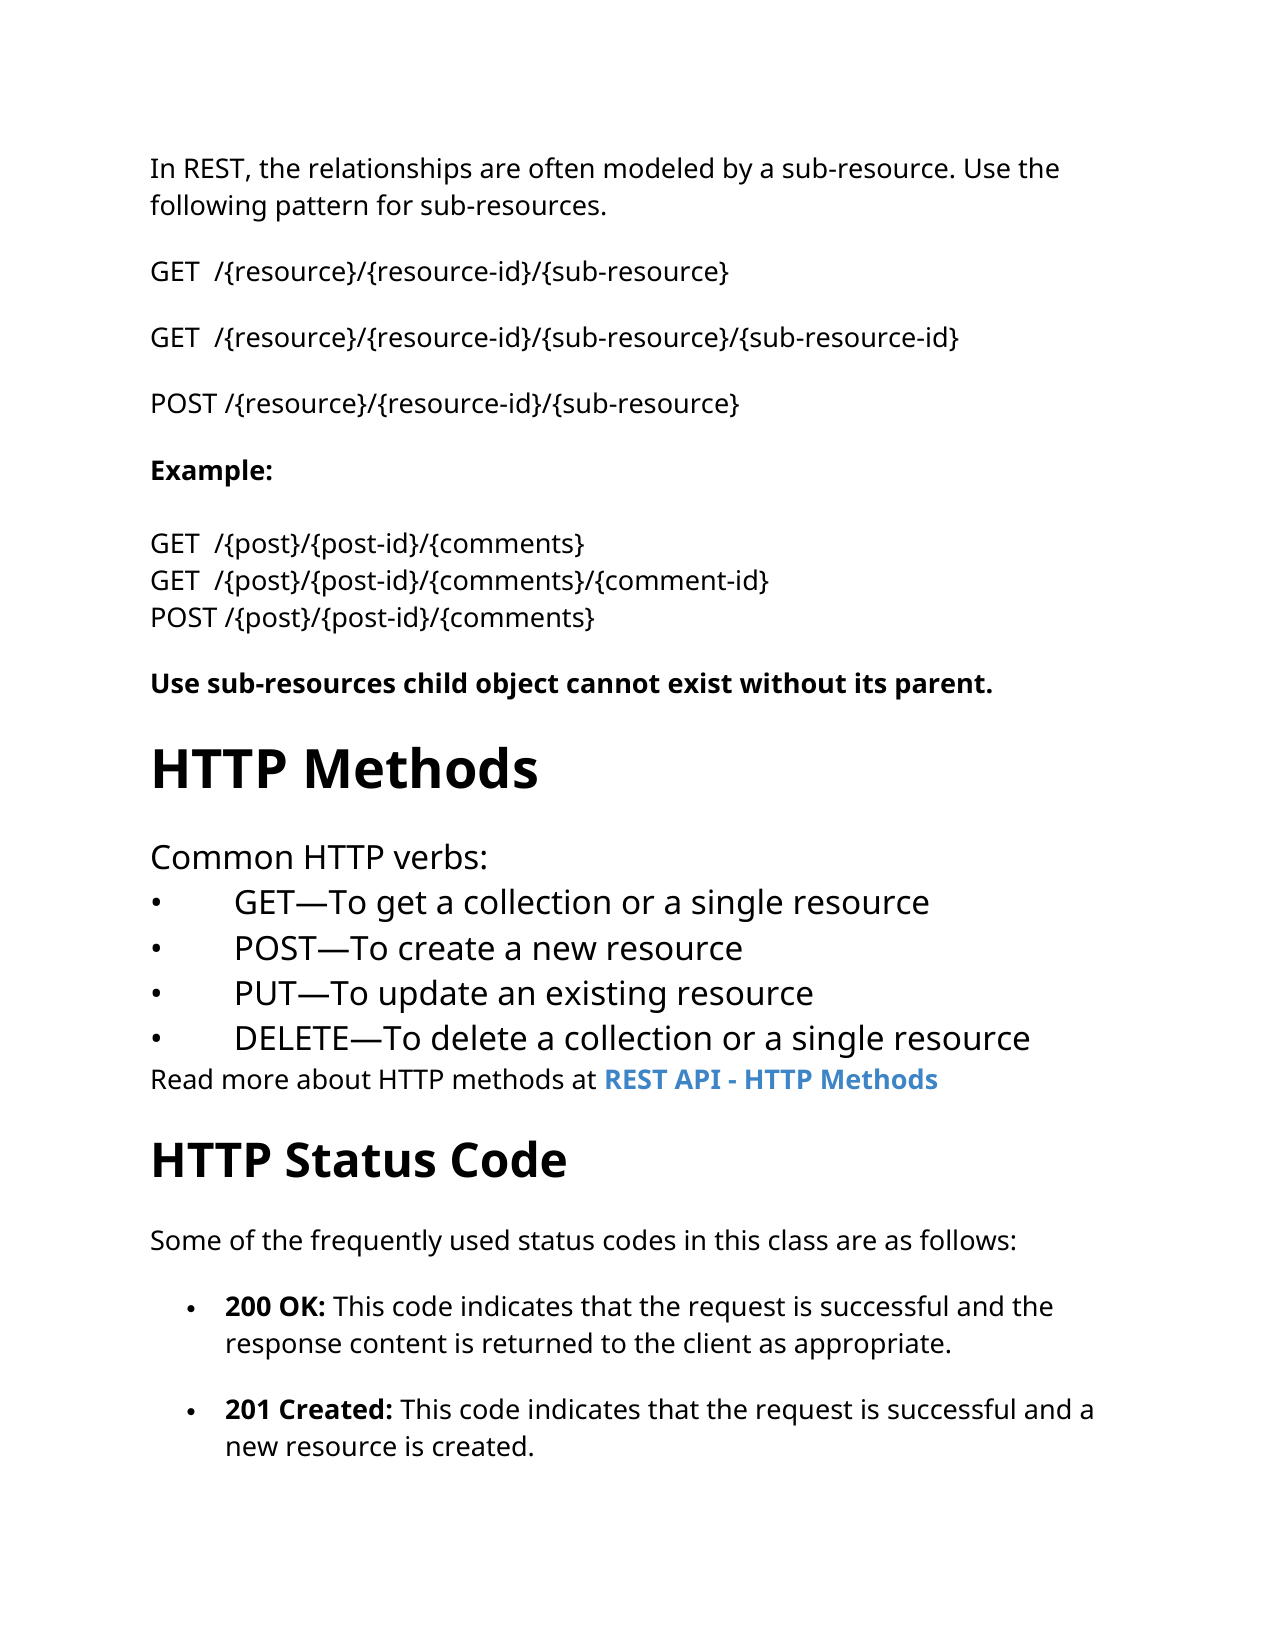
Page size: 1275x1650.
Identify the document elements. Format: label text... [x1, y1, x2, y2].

text • GET—To get a collection or a single resource [150, 879, 1125, 924]
text HTTP Status Code [150, 1127, 1125, 1192]
text In REST, the relationships are often modeled by a sub-resource. Use the following pattern for sub-resources. [150, 150, 1125, 224]
list 201 Created: This code indicates that the request is successful and a new resource is created. [187, 1390, 1125, 1464]
text Common HTTP verbs: [150, 833, 1125, 879]
text Example: [150, 451, 1125, 488]
text GET /{resource}/{resource-id}/{sub-resource}/{sub-resource-id} [150, 319, 1125, 356]
text Use sub-resources child object cannot exist without its parent. [150, 664, 1125, 701]
text • POST—To create a new resource [150, 924, 1125, 970]
text HTTP Methods [150, 731, 1125, 804]
list 200 OK: This code indicates that the request is successful and the response content is returned to the client as appropriate. [187, 1287, 1125, 1361]
text GET /{post}/{post-id}/{comments} [150, 525, 1125, 562]
text POST /{resource}/{resource-id}/{sub-resource} [150, 385, 1125, 422]
text Read more about HTTP methods at REST API - HTTP Methods [150, 1061, 1125, 1097]
text • DELETE—To delete a collection or a single resource [150, 1015, 1125, 1061]
text GET /{resource}/{resource-id}/{sub-resource} [150, 253, 1125, 290]
text GET /{post}/{post-id}/{comments}/{comment-id} [150, 562, 1125, 598]
text Some of the frequently used status codes in this class are as follows: [150, 1221, 1125, 1258]
text POST /{post}/{post-id}/{comments} [150, 598, 1125, 635]
text • PUT—To update an existing resource [150, 970, 1125, 1015]
